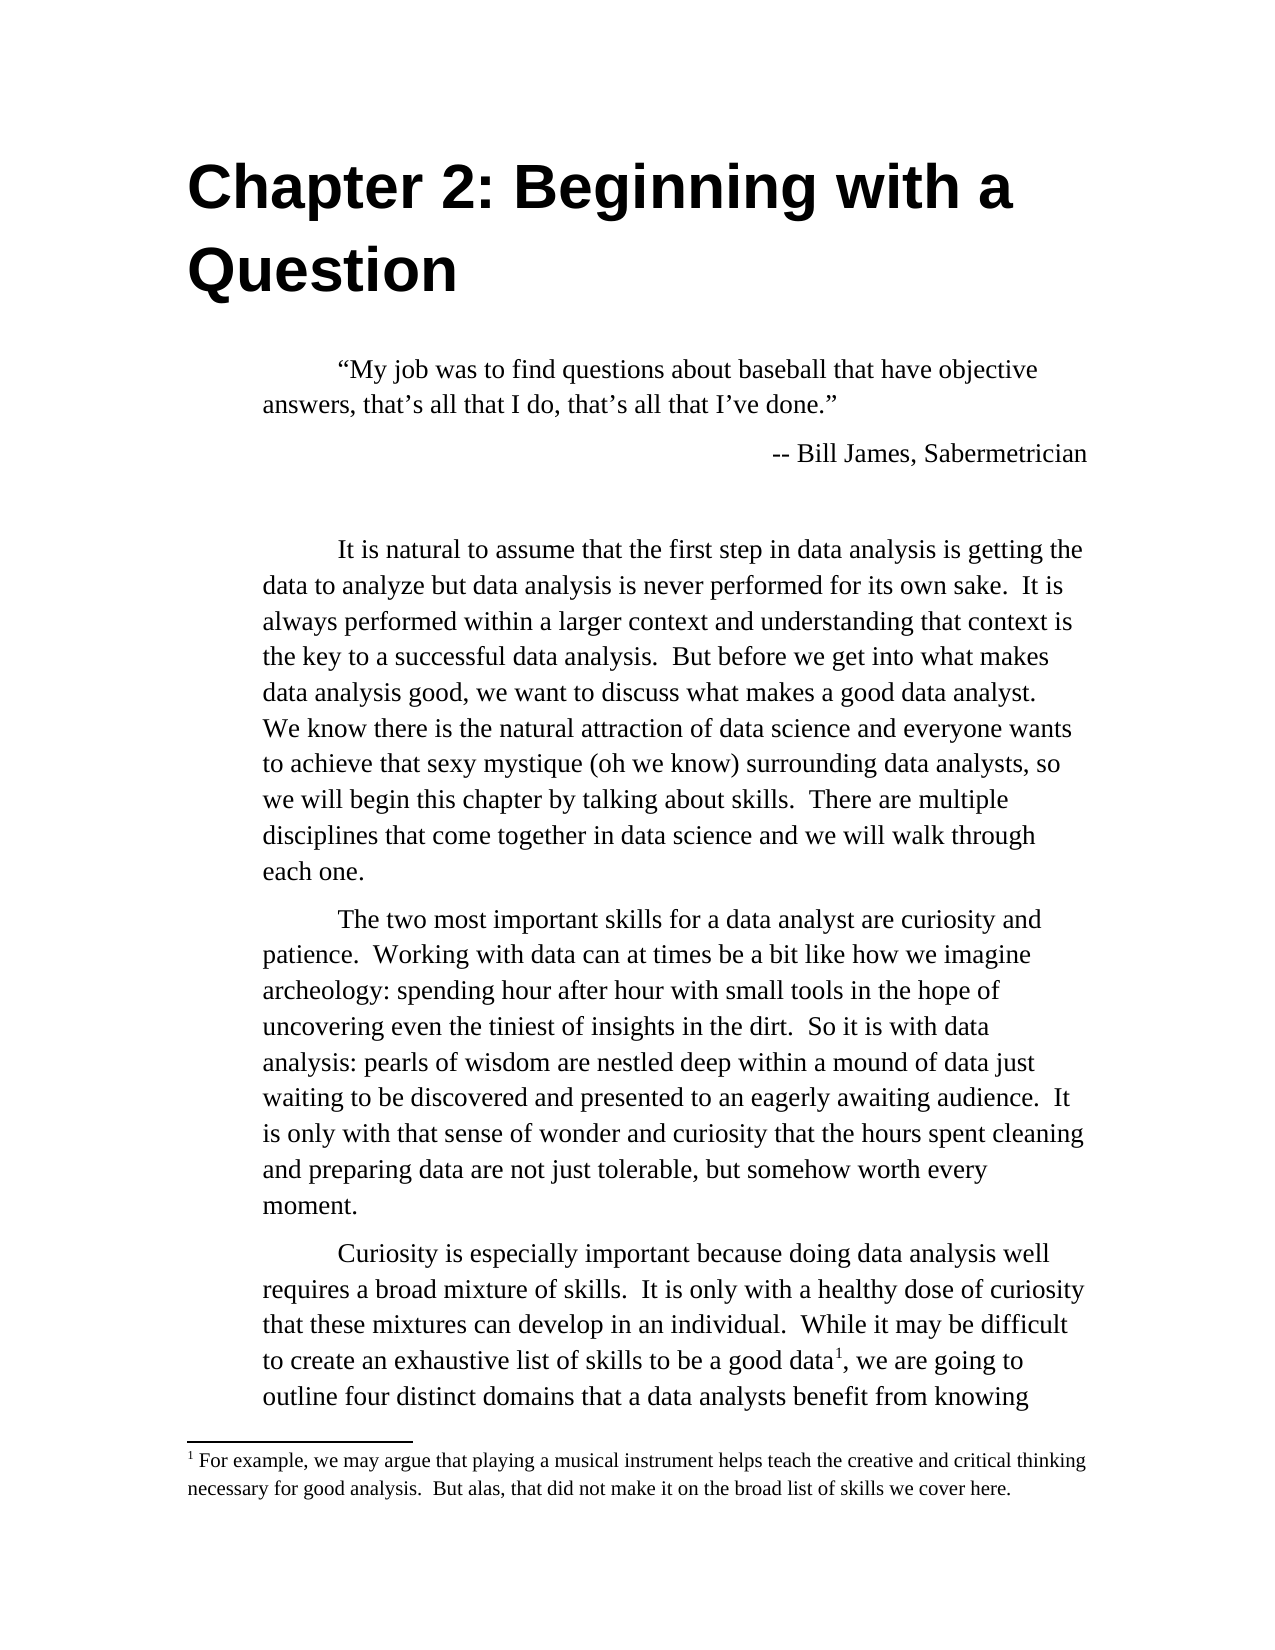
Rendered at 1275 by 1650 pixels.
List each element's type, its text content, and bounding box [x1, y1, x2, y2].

title Chapter 2: Beginning with a Question [187, 150, 1087, 304]
text The two most important skills for a data analyst are curiosity and patience. Working with data can at times be a bit like how we imagine archeology: spending hour after hour with small tools in the hope of uncovering even the tiniest of insights in the dirt. So it is with data analysis: pearls of wisdom are nestled deep within a mound of data just waiting to be discovered and presented to an eagerly awaiting audience. It is only with that sense of wonder and curiosity that the hours spent cleaning and preparing data are not just tolerable, but somehow worth every moment. [262, 903, 1087, 1220]
text “My job was to find questions about baseball that have objective answers, that’s all that I do, that’s all that I’ve done.” [262, 353, 1087, 419]
text It is natural to assume that the first step in data analysis is getting the data to analyze but data analysis is never performed for its own sake. It is always performed within a larger context and understanding that context is the key to a successful data analysis. But before we get into what makes data analysis good, we want to discuss what makes a good data analyst. We know there is the natural attraction of data science and everyone wants to achieve that sexy mystique (oh we know) surrounding data analysts, so we will begin this chapter by talking about skills. There are multiple disciplines that come together in data science and we will walk through each one. [262, 533, 1087, 886]
text -- Bill James, Sabermetrician [262, 437, 1087, 468]
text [262, 1237, 1087, 1411]
